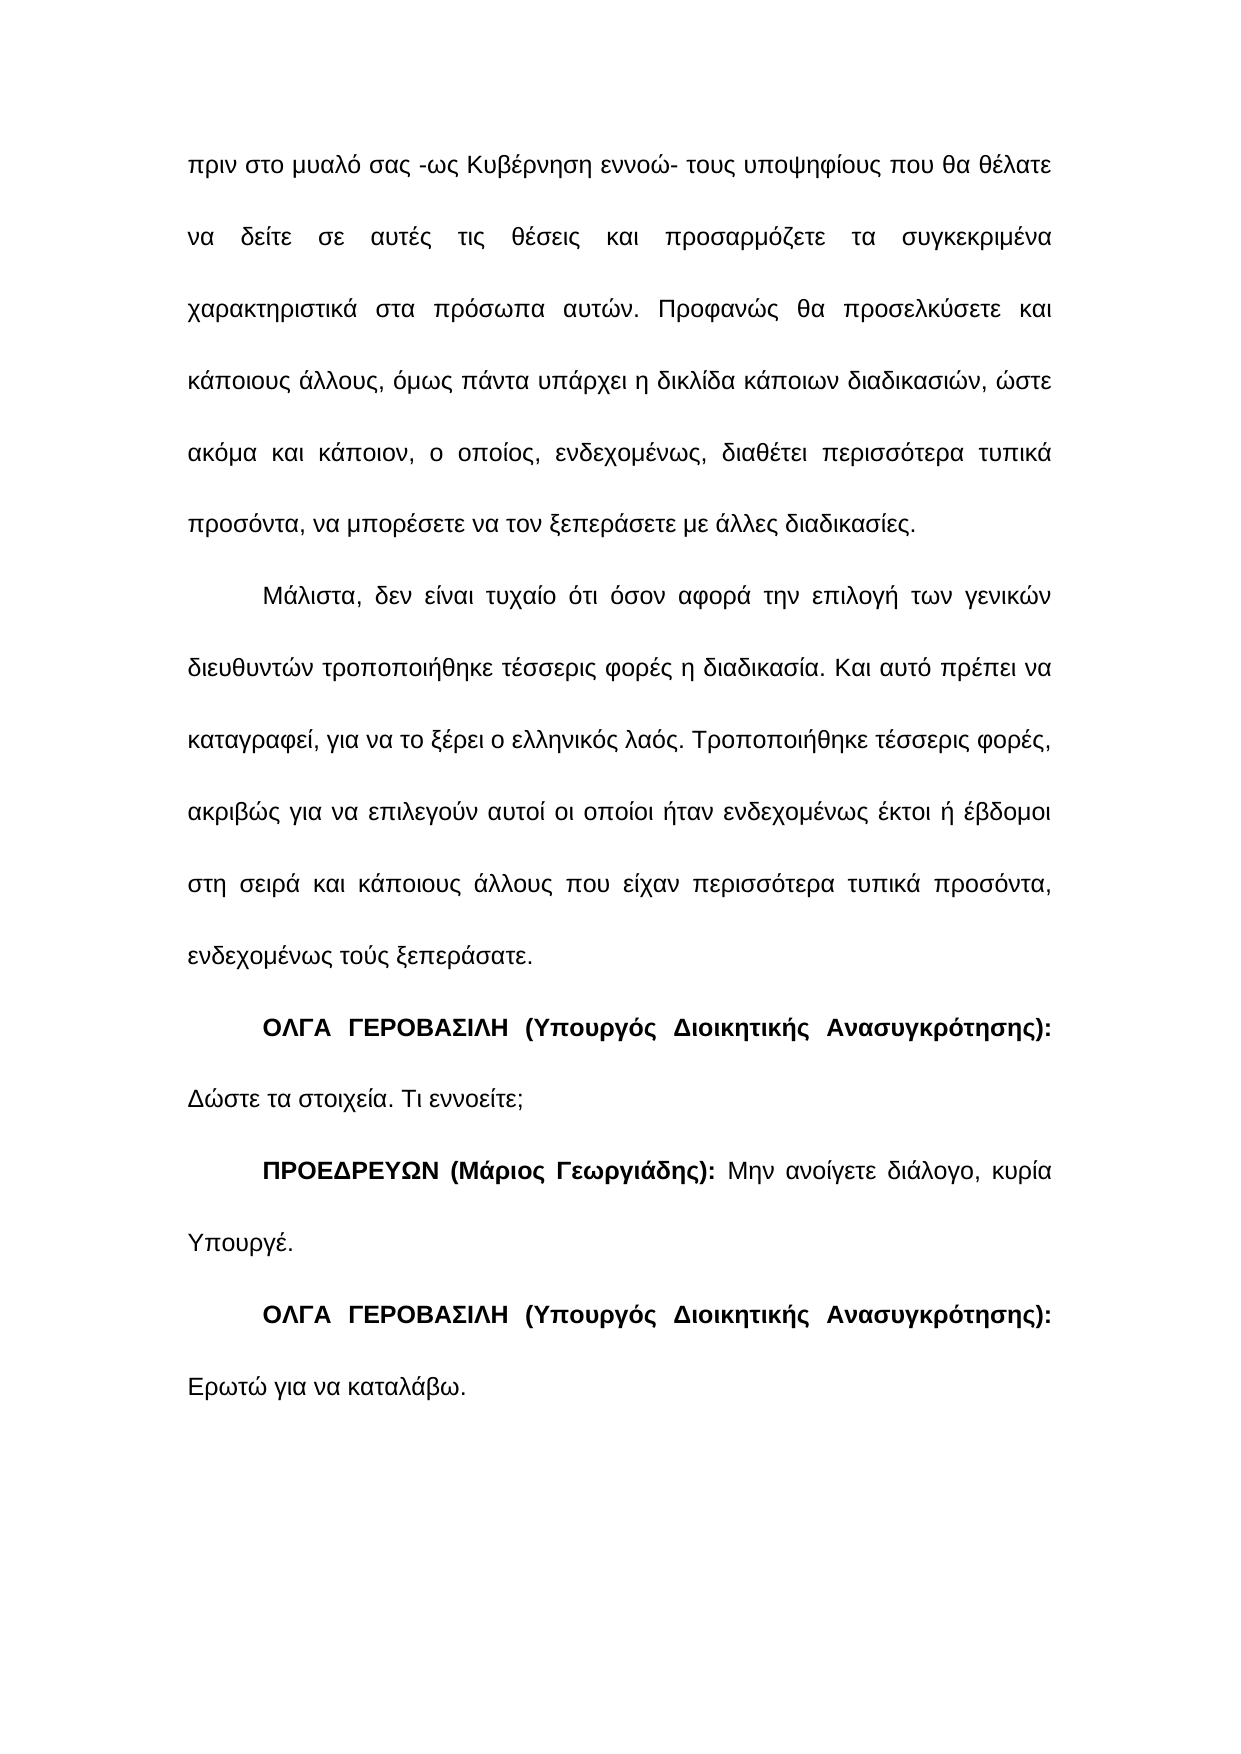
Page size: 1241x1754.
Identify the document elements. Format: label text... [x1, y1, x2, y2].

text Μάλιστα, δεν είναι τυχαίο ότι όσον αφορά την επιλογή των γενικών διευθυντών τροποποιήθηκε τέσσερις φορές η διαδικασία. Και αυτό πρέπει να καταγραφεί, για να το ξέρει ο ελληνικός λαός. Τροποποιήθηκε τέσσερις φορές, ακριβώς για να επιλεγούν αυτοί οι οποίοι ήταν ενδεχομένως έκτοι ή έβδομοι στη σειρά και κάποιους άλλους που είχαν περισσότερα τυπικά προσόντα, ενδεχομένως τούς ξεπεράσατε. [187, 581, 1053, 969]
text ΟΛΓΑ ΓΕΡΟΒΑΣΙΛΗ (Υπουργός Διοικητικής Ανασυγκρότησης): Δώστε τα στοιχεία. Τι εννοείτε; [187, 1012, 1053, 1113]
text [187, 150, 1053, 538]
text ΟΛΓΑ ΓΕΡΟΒΑΣΙΛΗ (Υπουργός Διοικητικής Ανασυγκρότησης): Ερωτώ για να καταλάβω. [187, 1300, 1053, 1401]
text ΠΡΟΕΔΡΕΥΩΝ (Μάριος Γεωργιάδης): Μην ανοίγετε διάλογο, κυρία Υπουργέ. [187, 1156, 1053, 1257]
